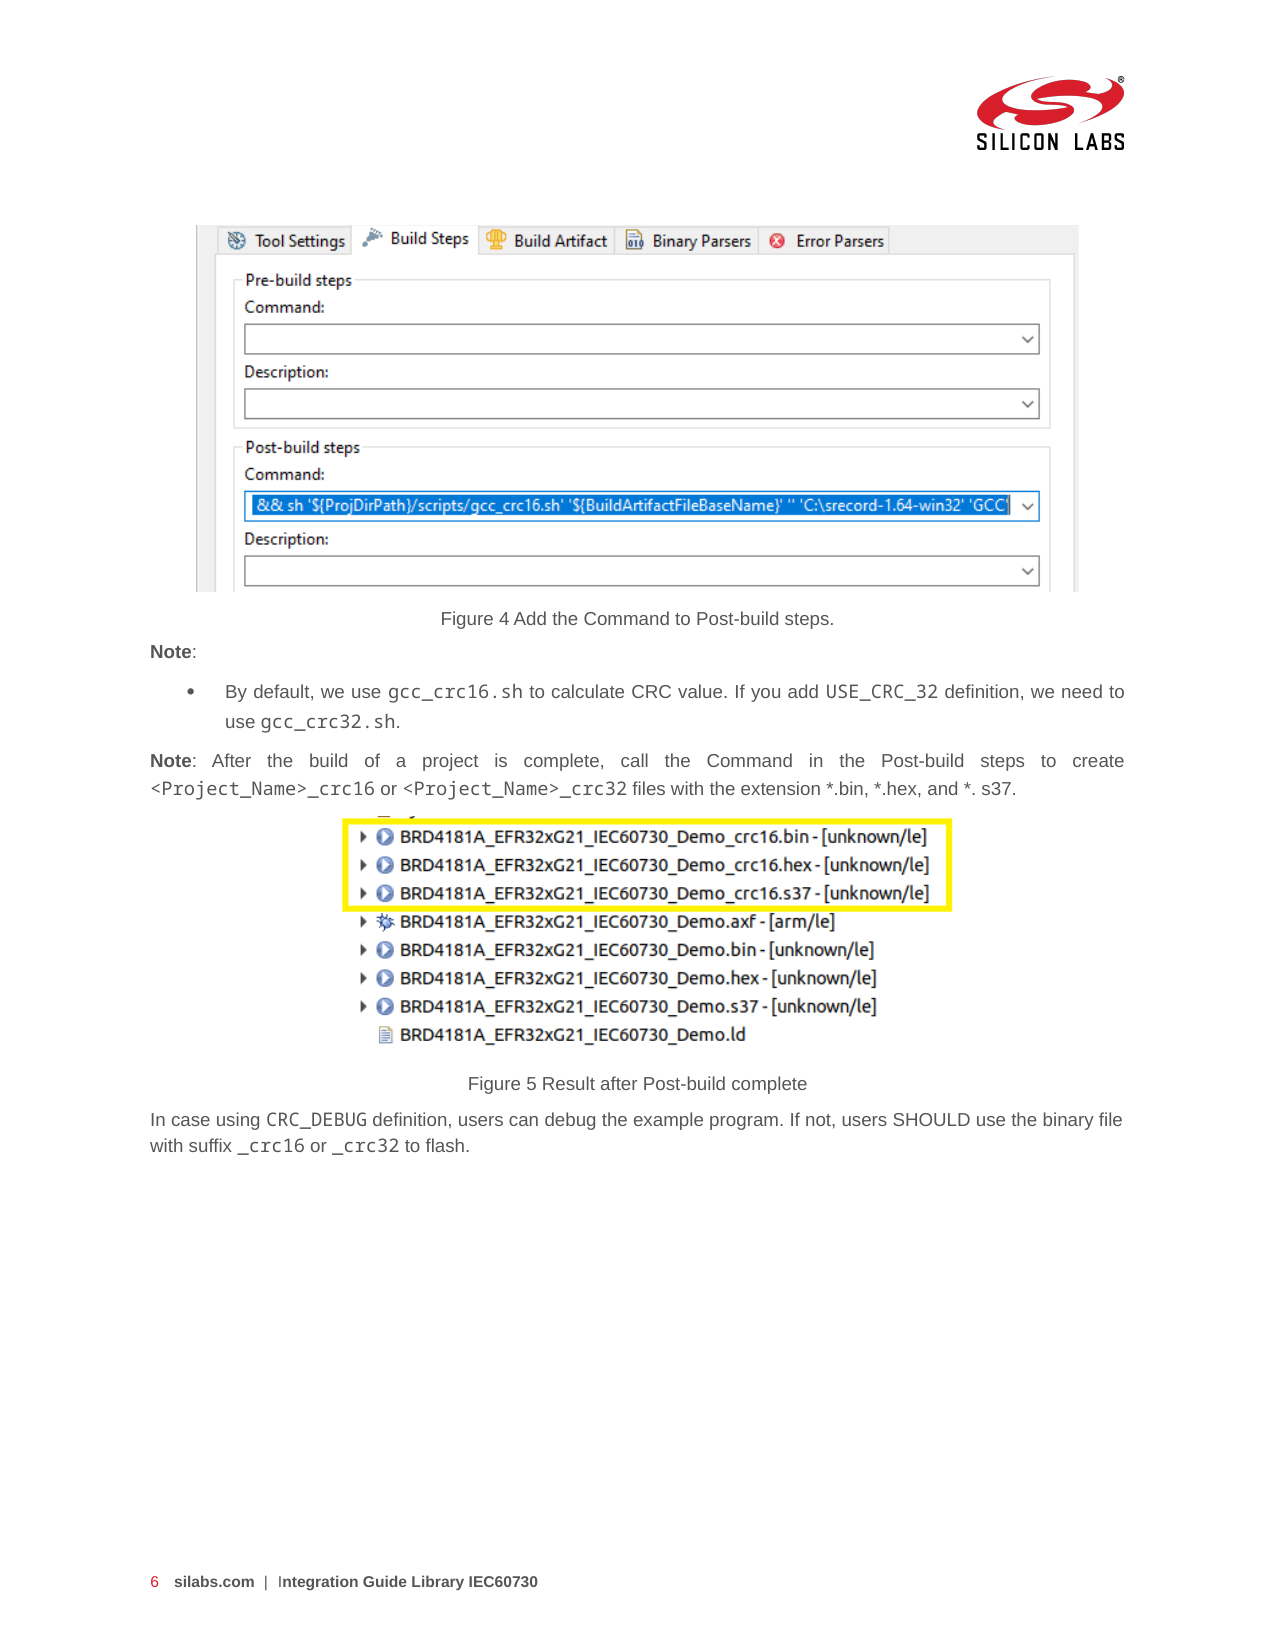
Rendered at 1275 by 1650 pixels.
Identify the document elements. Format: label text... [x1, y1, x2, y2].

text Note: [150, 641, 1125, 663]
list By default, we use gcc_crc16.sh to calculate CRC value. If you add USE_CRC_32 definition, we need to use gcc_crc32.sh. [187, 679, 1125, 733]
picture [196, 225, 1079, 592]
text Note: After the build of a project is complete, call the Command in the Post-build steps to create <Project_Name>_crc16 or <Project_Name>_crc32 files with the extension *.bin, *.hex, and *. s37. [150, 750, 1125, 801]
picture [976, 76, 1125, 151]
text In case using CRC_DEBUG definition, users can debug the example program. If not, users SHOULD use the binary file with suffix _crc16 or _crc32 to flash. [150, 1106, 1125, 1157]
picture [313, 816, 962, 1057]
